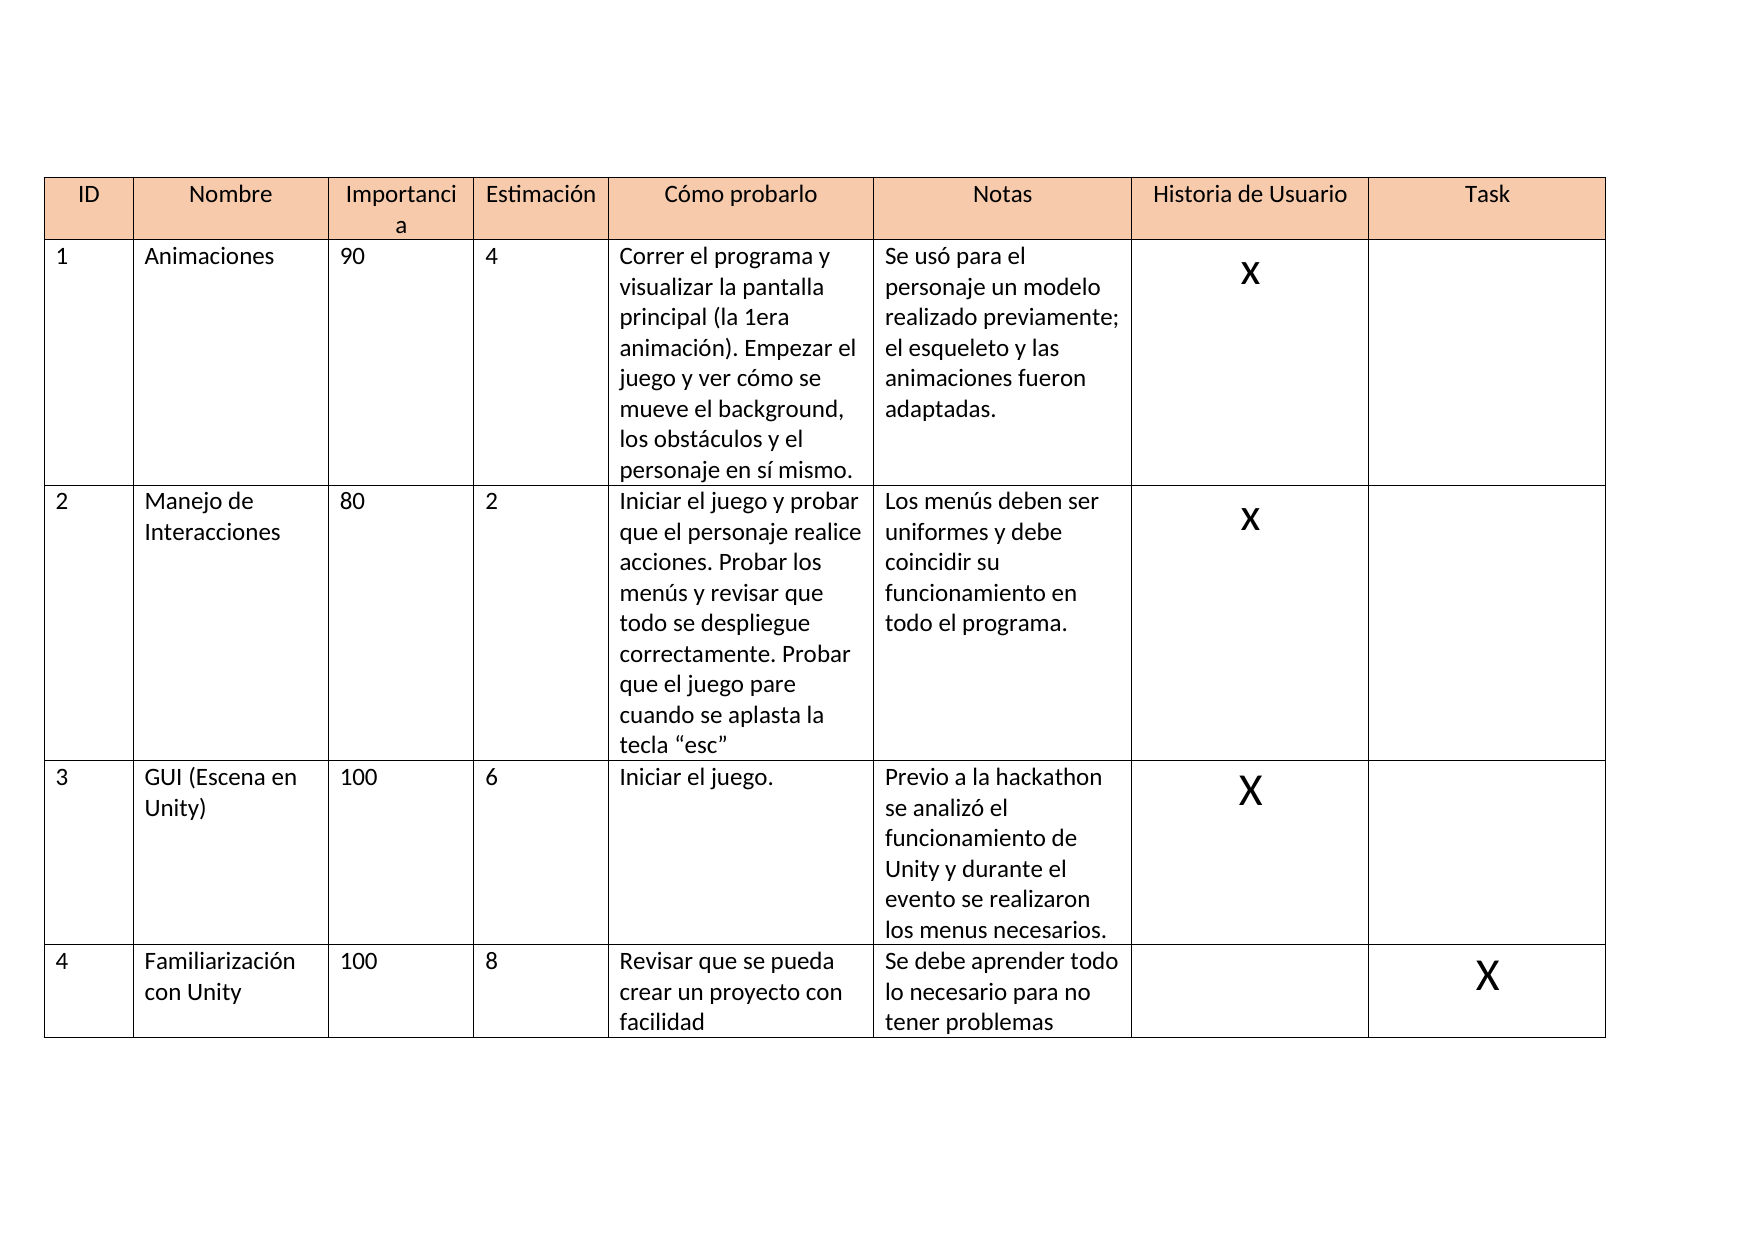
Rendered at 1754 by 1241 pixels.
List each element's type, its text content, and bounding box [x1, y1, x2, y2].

table_cell X [1369, 945, 1605, 1037]
table_cell Revisar que se pueda crear un proyecto con facilidad [609, 945, 873, 1037]
table_cell Correr el programa y visualizar la pantalla principal (la 1era animación). Empezar el juego y ver cómo se mueve el background, los obstáculos y el personaje en sí mismo. [609, 240, 873, 484]
table_cell [1369, 761, 1605, 944]
table_cell 4 [474, 240, 608, 484]
table_header Notas [874, 178, 1131, 239]
table_cell 100 [329, 945, 473, 1037]
table_cell Previo a la hackathon se analizó el funcionamiento de Unity y durante el evento se realizaron los menus necesarios. [874, 761, 1131, 944]
table_cell Manejo de Interacciones [134, 486, 328, 760]
table_cell Familiarización con Unity [134, 945, 328, 1037]
table_cell Se debe aprender todo lo necesario para no tener problemas [874, 945, 1131, 1037]
table_cell Iniciar el juego. [609, 761, 873, 944]
table_cell Los menús deben ser uniformes y debe coincidir su funcionamiento en todo el programa. [874, 486, 1131, 760]
table_cell x [1132, 486, 1368, 760]
table_cell [1132, 945, 1368, 1037]
table_cell Animaciones [134, 240, 328, 484]
table_cell 2 [474, 486, 608, 760]
table_cell [1369, 240, 1605, 484]
table_header Task [1369, 178, 1605, 239]
table_header Historia de Usuario [1132, 178, 1368, 239]
table_cell [1369, 486, 1605, 760]
table_cell 100 [329, 761, 473, 944]
table_header Estimación [474, 178, 608, 239]
table_cell 4 [45, 945, 133, 1037]
table_header ID [45, 178, 133, 239]
table_cell Iniciar el juego y probar que el personaje realice acciones. Probar los menús y revisar que todo se despliegue correctamente. Probar que el juego pare cuando se aplasta la tecla “esc” [609, 486, 873, 760]
table_header Cómo probarlo [609, 178, 873, 239]
table_header Importancia [329, 178, 473, 239]
table_cell GUI (Escena en Unity) [134, 761, 328, 944]
table_cell Se usó para el personaje un modelo realizado previamente; el esqueleto y las animaciones fueron adaptadas. [874, 240, 1131, 484]
table_cell x [1132, 240, 1368, 484]
table_cell 8 [474, 945, 608, 1037]
table_cell 1 [45, 240, 133, 484]
table_cell 2 [45, 486, 133, 760]
table_header Nombre [134, 178, 328, 239]
table_cell 80 [329, 486, 473, 760]
table_cell 3 [45, 761, 133, 944]
table_cell 6 [474, 761, 608, 944]
table_cell 90 [329, 240, 473, 484]
table_cell X [1132, 761, 1368, 944]
